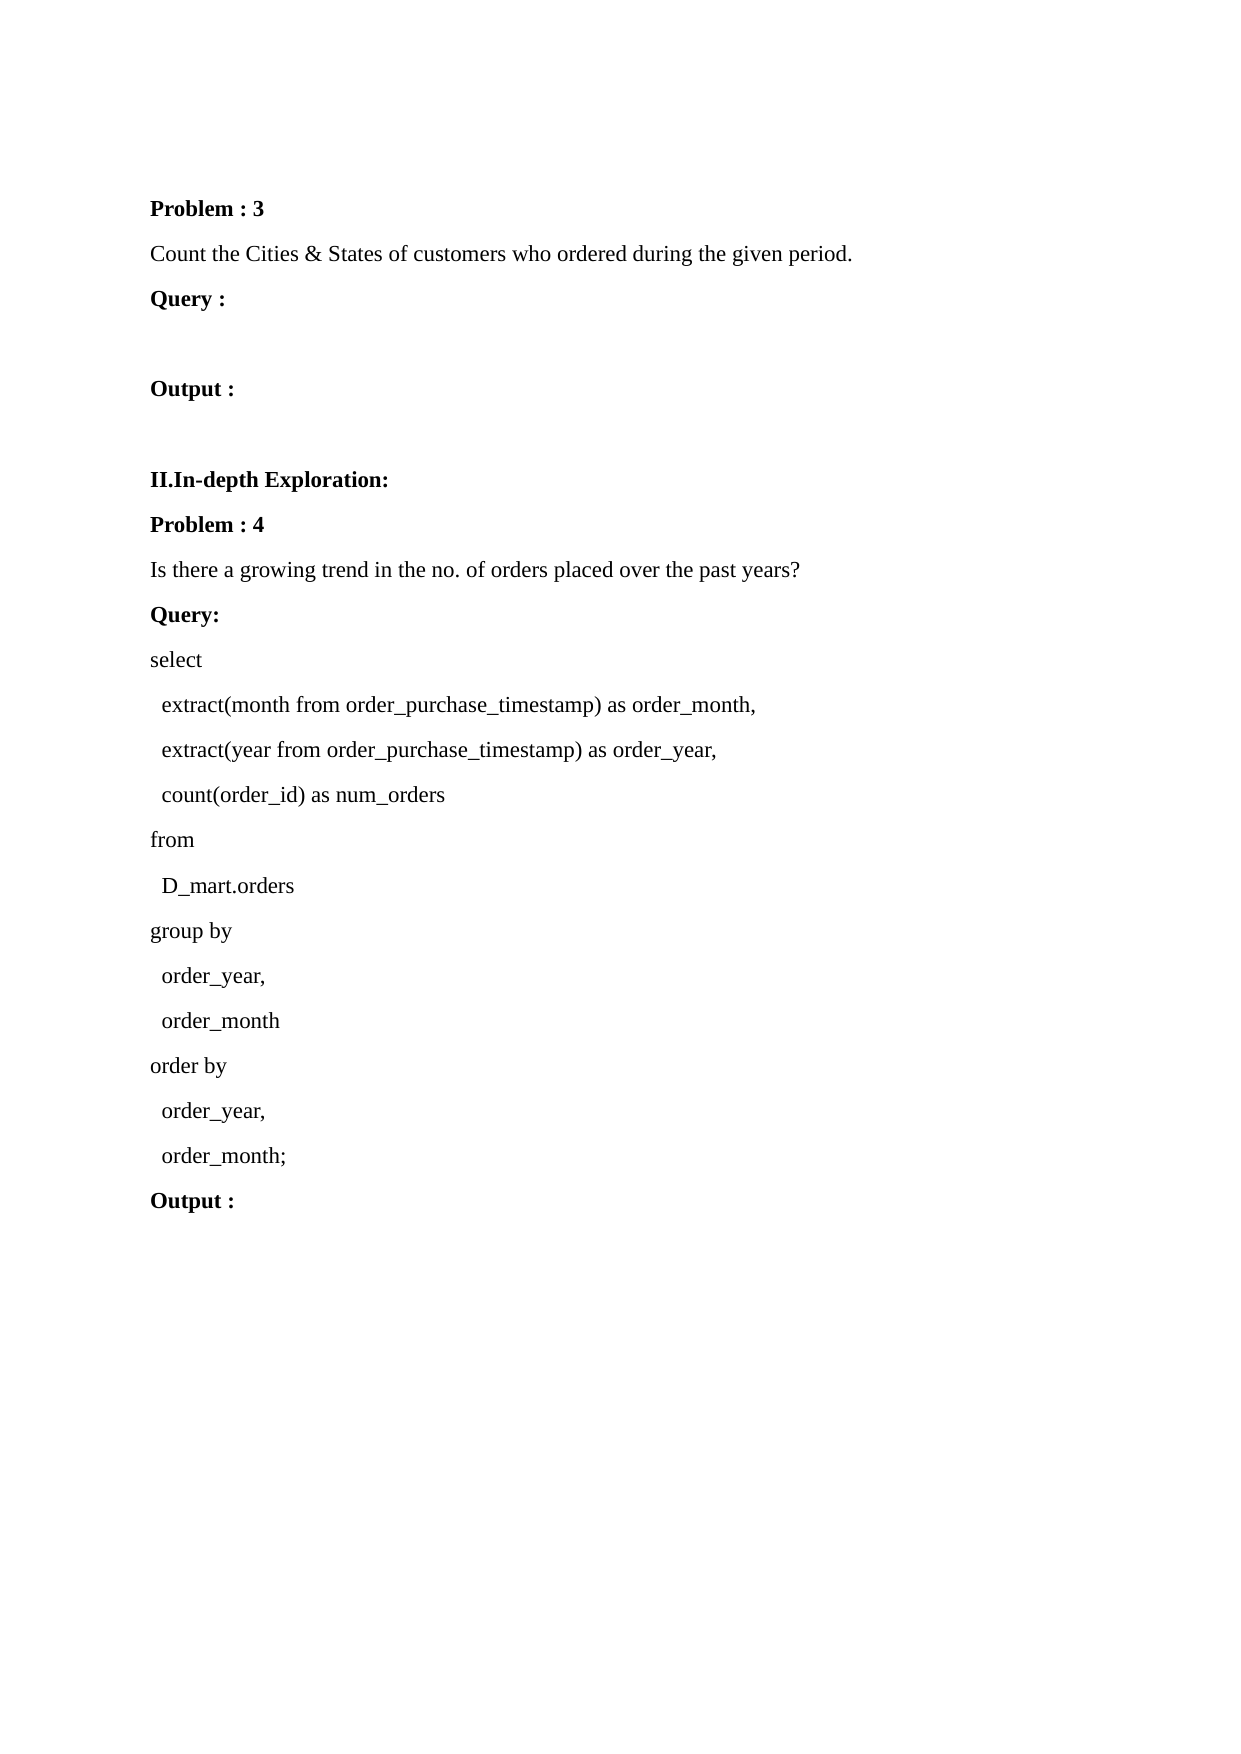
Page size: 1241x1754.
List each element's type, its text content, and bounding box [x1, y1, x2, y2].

text order_year, [150, 1097, 1090, 1123]
text Is there a growing trend in the no. of orders placed over the past years? [150, 556, 1090, 582]
text select [150, 646, 1090, 672]
text Query : [150, 285, 1090, 312]
text order_year, [150, 962, 1090, 988]
text Output : [150, 376, 1090, 402]
text order_month; [150, 1142, 1090, 1169]
text order_month [150, 1007, 1090, 1033]
text extract(month from order_purchase_timestamp) as order_month, [150, 691, 1090, 718]
text Problem : 4 [150, 511, 1090, 537]
text order by [150, 1052, 1090, 1078]
text II.In-depth Exploration: [150, 466, 1090, 492]
text from [150, 827, 1090, 853]
text Query: [150, 601, 1090, 627]
text D_mart.orders [150, 872, 1090, 898]
text group by [150, 917, 1090, 943]
text Count the Cities & States of customers who ordered during the given period. [150, 240, 1090, 267]
text Problem : 3 [150, 195, 1090, 221]
text Output : [150, 1187, 1090, 1214]
text extract(year from order_purchase_timestamp) as order_year, [150, 736, 1090, 763]
text count(order_id) as num_orders [150, 781, 1090, 808]
